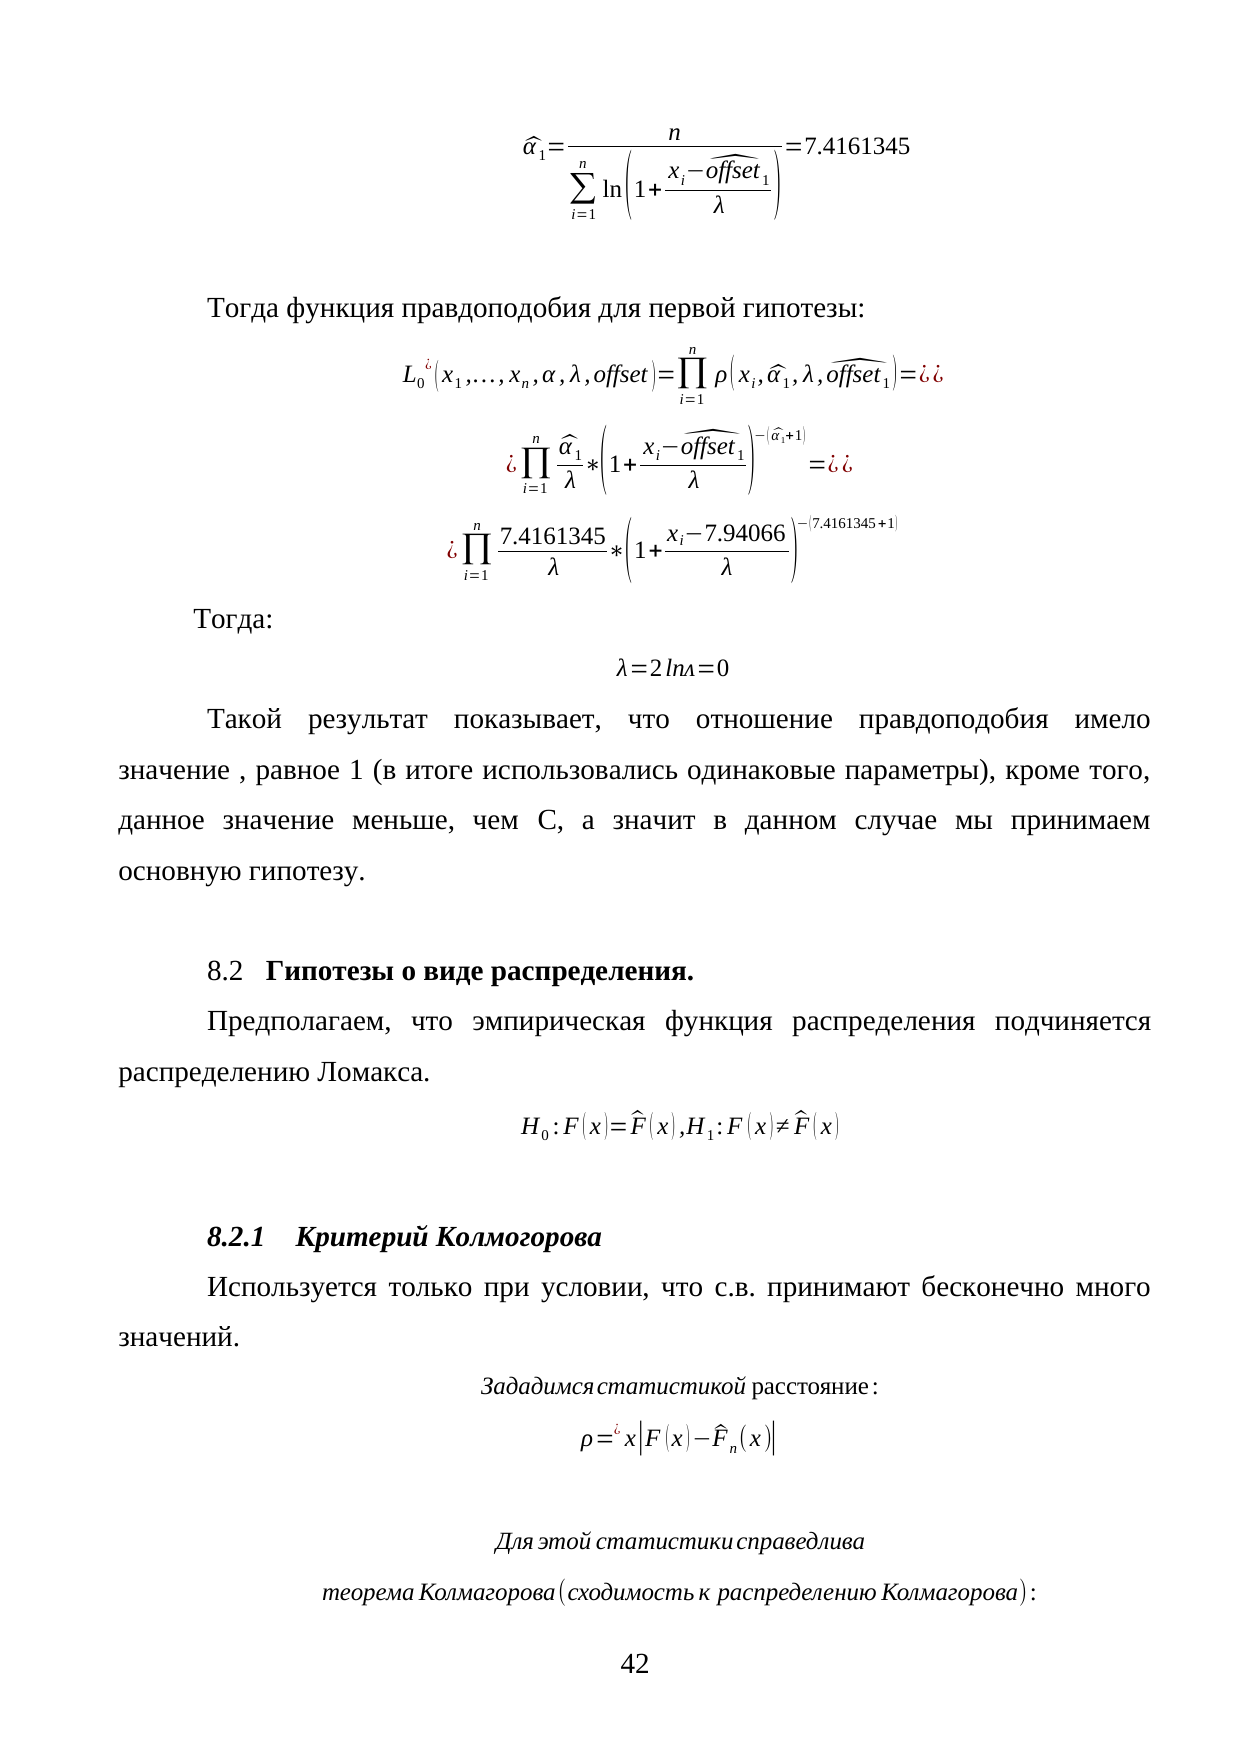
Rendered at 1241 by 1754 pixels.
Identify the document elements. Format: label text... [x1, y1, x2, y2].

list Тогда: [193, 601, 1152, 634]
text Тогда функция правдоподобия для первой гипотезы: [118, 290, 1152, 323]
text Такой результат показывает, что отношение правдоподобия имело значение , равное 1 (в итоге использовались одинаковые параметры), кроме того, данное значение меньше, чем C, а значит в данном случае мы принимаем основную гипотезу. [118, 702, 1152, 886]
text Предполагаем, что эмпирическая функция распределения подчиняется распределению Ломакса. [118, 1003, 1152, 1087]
subtitle Гипотезы о виде распределения. [118, 953, 1152, 987]
subtitle Критерий Колмогорова [118, 1219, 1152, 1252]
text Используется только при условии, что с.в. принимают бесконечно много значений. [118, 1269, 1152, 1353]
